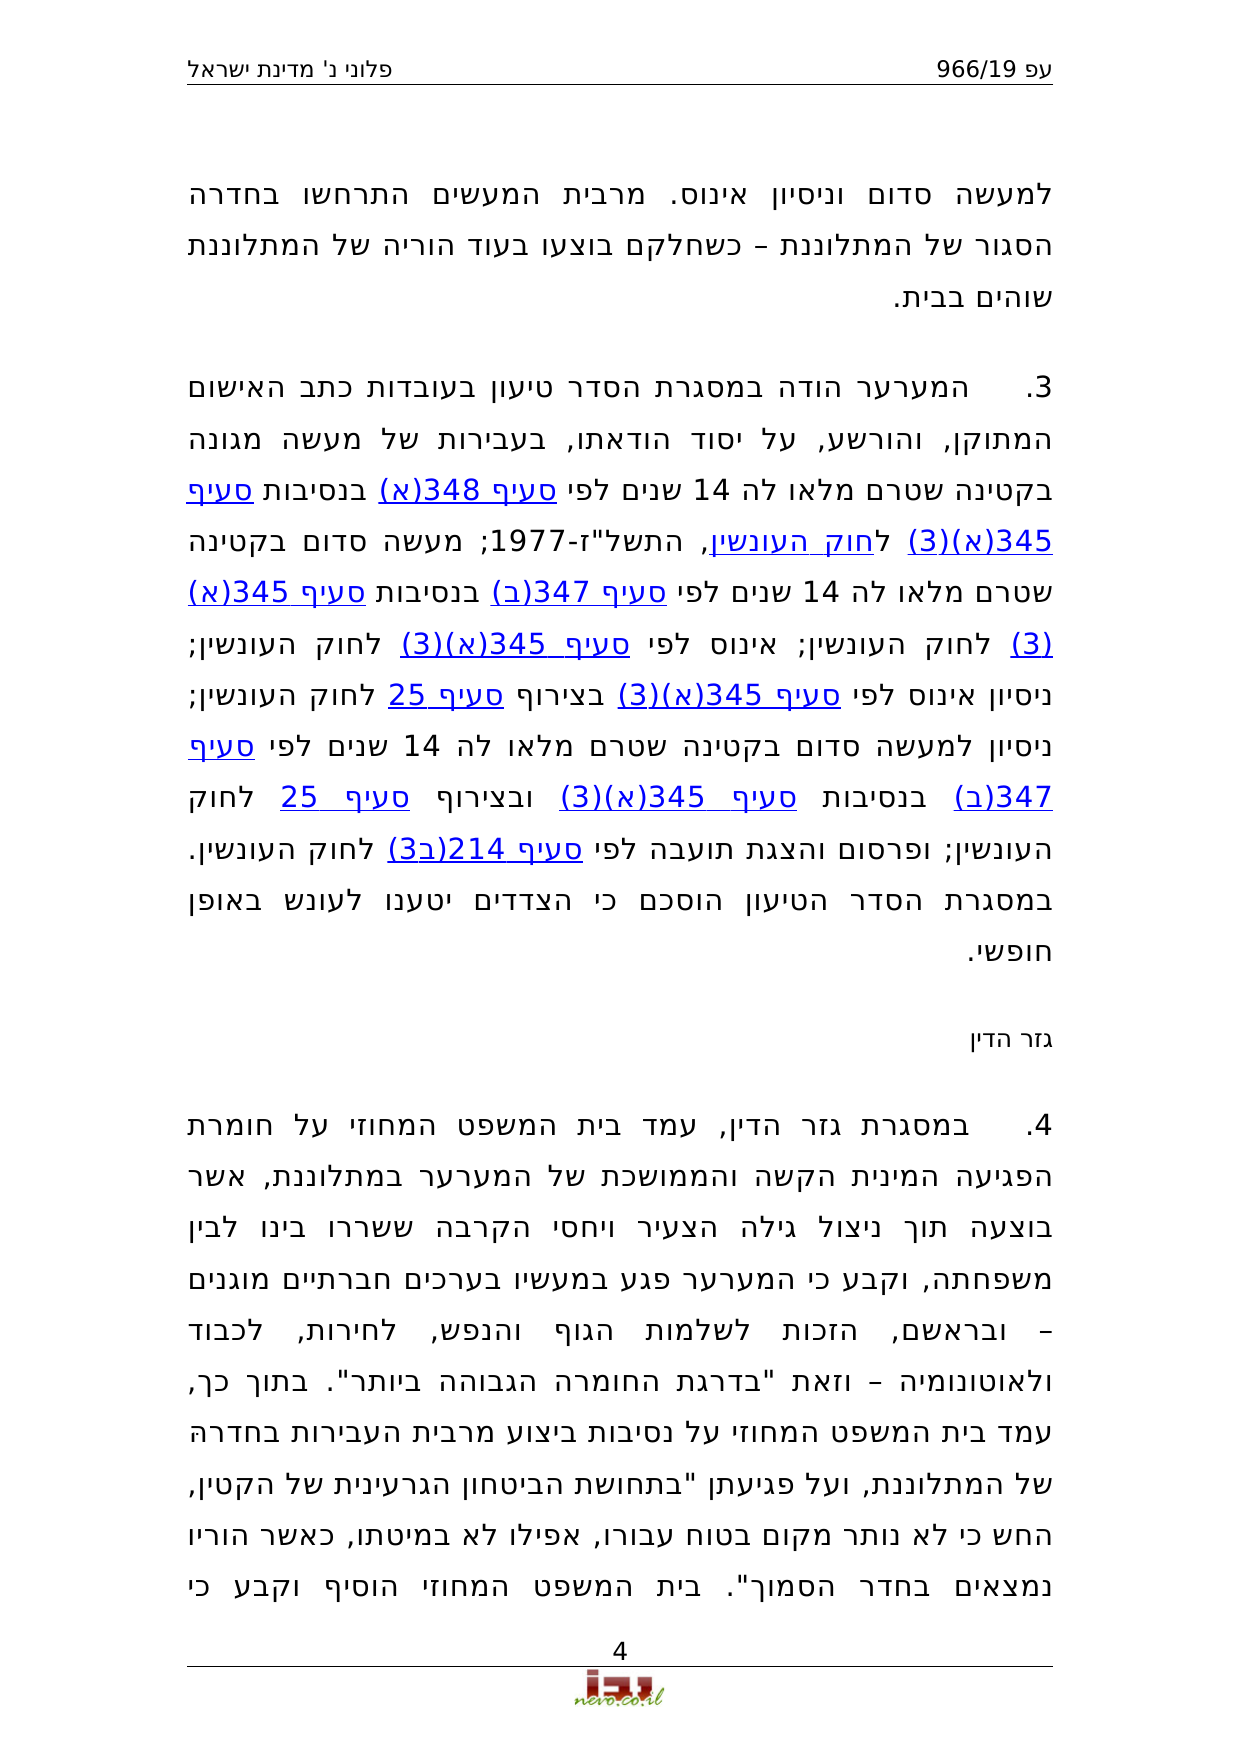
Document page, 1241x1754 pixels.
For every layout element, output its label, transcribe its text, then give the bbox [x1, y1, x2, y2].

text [187, 177, 1053, 314]
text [187, 1108, 1053, 1603]
text גזר הדין [187, 1025, 1053, 1054]
text 3. המערער הודה במסגרת הסדר טיעון בעובדות כתב האישום המתוקן, והורשע, על יסוד הודאתו, בעבירות של מעשה מגונה בקטינה שטרם מלאו לה 14 שנים לפי סעיף 348(א) בנסיבות סעיף 345(א)(3) לחוק העונשין, התשל"ז-1977; מעשה סדום בקטינה שטרם מלאו לה 14 שנים לפי סעיף 347(ב) בנסיבות סעיף 345(א)(3) לחוק העונשין; אינוס לפי סעיף 345(א)(3) לחוק העונשין; ניסיון אינוס לפי סעיף 345(א)(3) בצירוף סעיף 25 לחוק העונשין; ניסיון למעשה סדום בקטינה שטרם מלאו לה 14 שנים לפי סעיף 347(ב) בנסיבות סעיף 345(א)(3) ובצירוף סעיף 25 לחוק העונשין; ופרסום והצגת תועבה לפי סעיף 214(ב3) לחוק העונשין. במסגרת הסדר הטיעון הוסכם כי הצדדים יטענו לעונש באופן חופשי. [187, 371, 1053, 968]
picture [574, 1669, 666, 1707]
